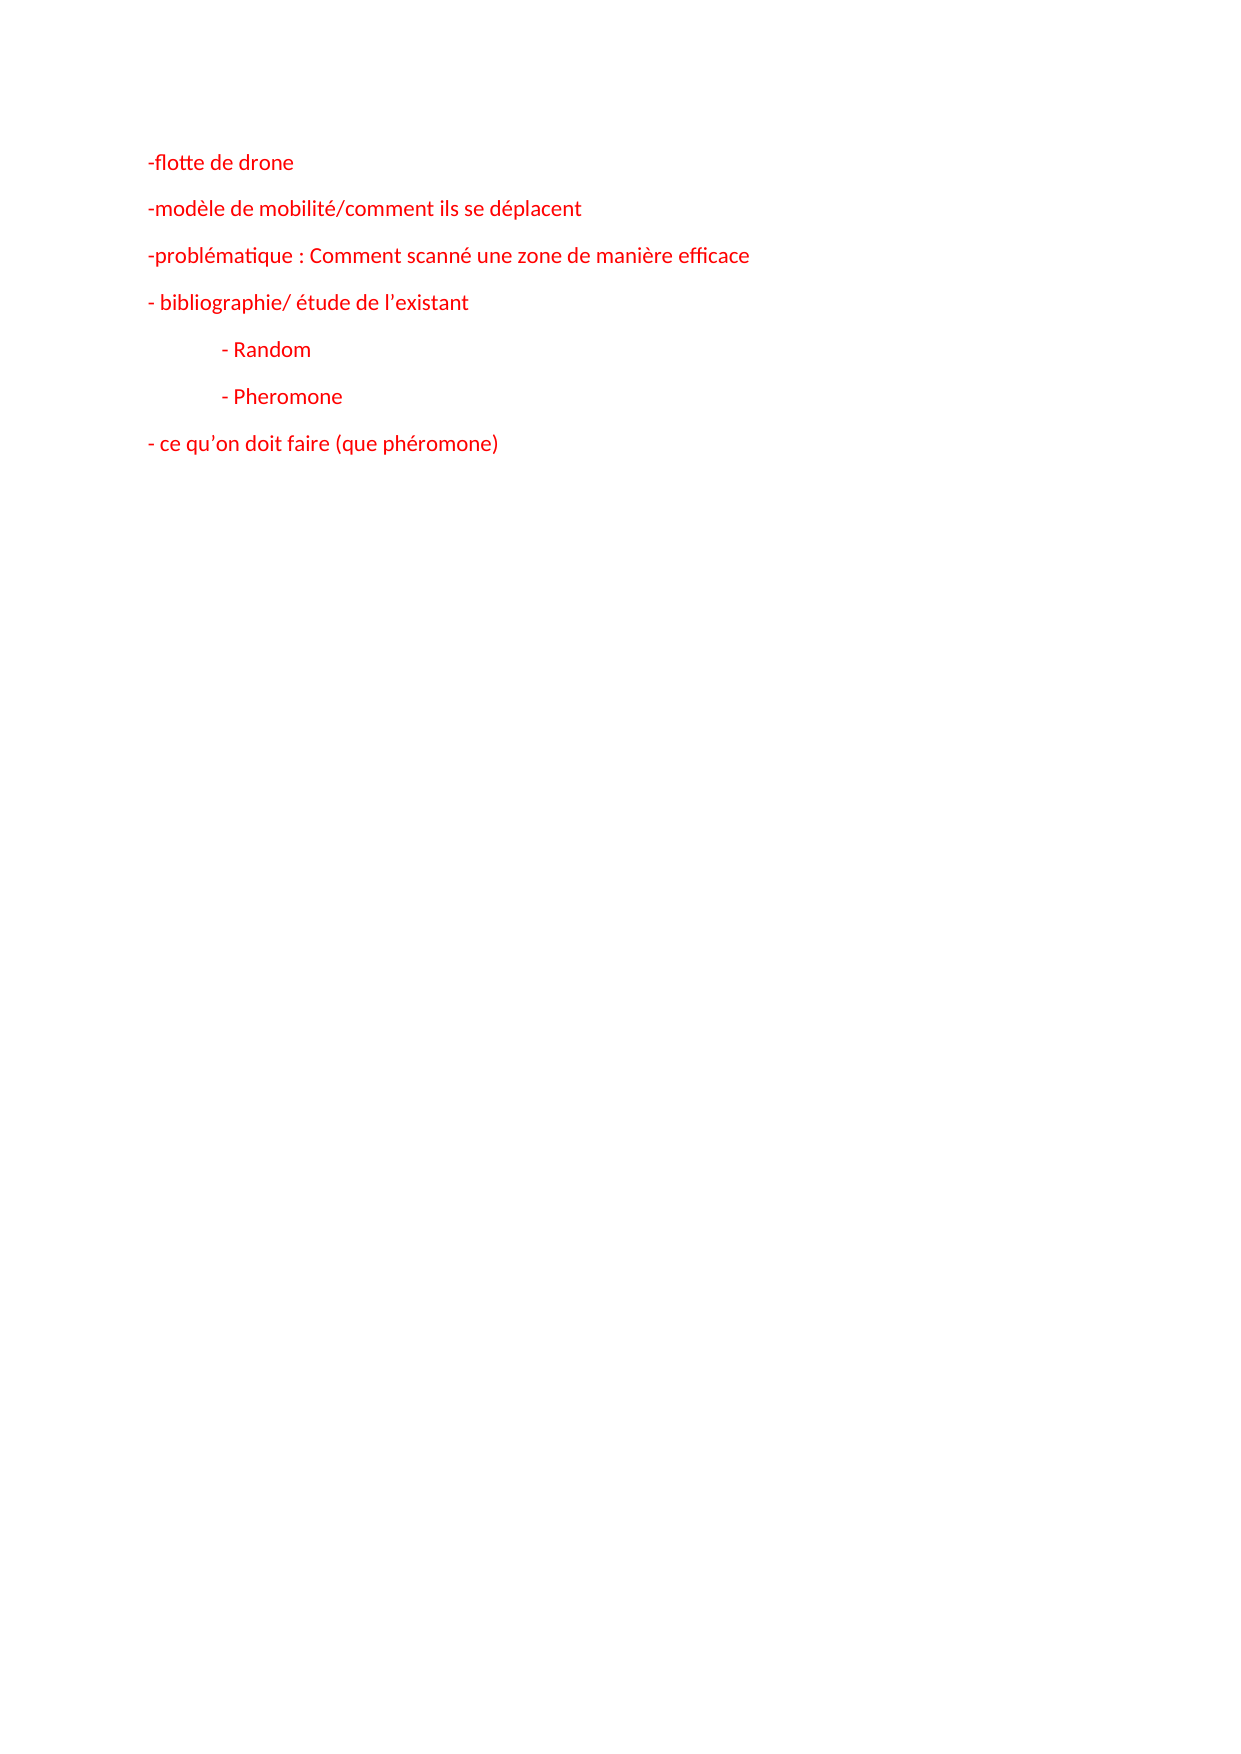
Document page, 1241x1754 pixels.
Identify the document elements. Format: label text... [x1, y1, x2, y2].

text -problématique : Comment scanné une zone de manière efficace [148, 241, 1093, 269]
text -modèle de mobilité/comment ils se déplacent [148, 194, 1093, 222]
text - Pheromone [148, 382, 1093, 410]
text - Random [148, 335, 1093, 363]
text -flotte de drone [148, 148, 1093, 176]
text - ce qu’on doit faire (que phéromone) [148, 429, 1093, 457]
text - bibliographie/ étude de l’existant [148, 288, 1093, 316]
